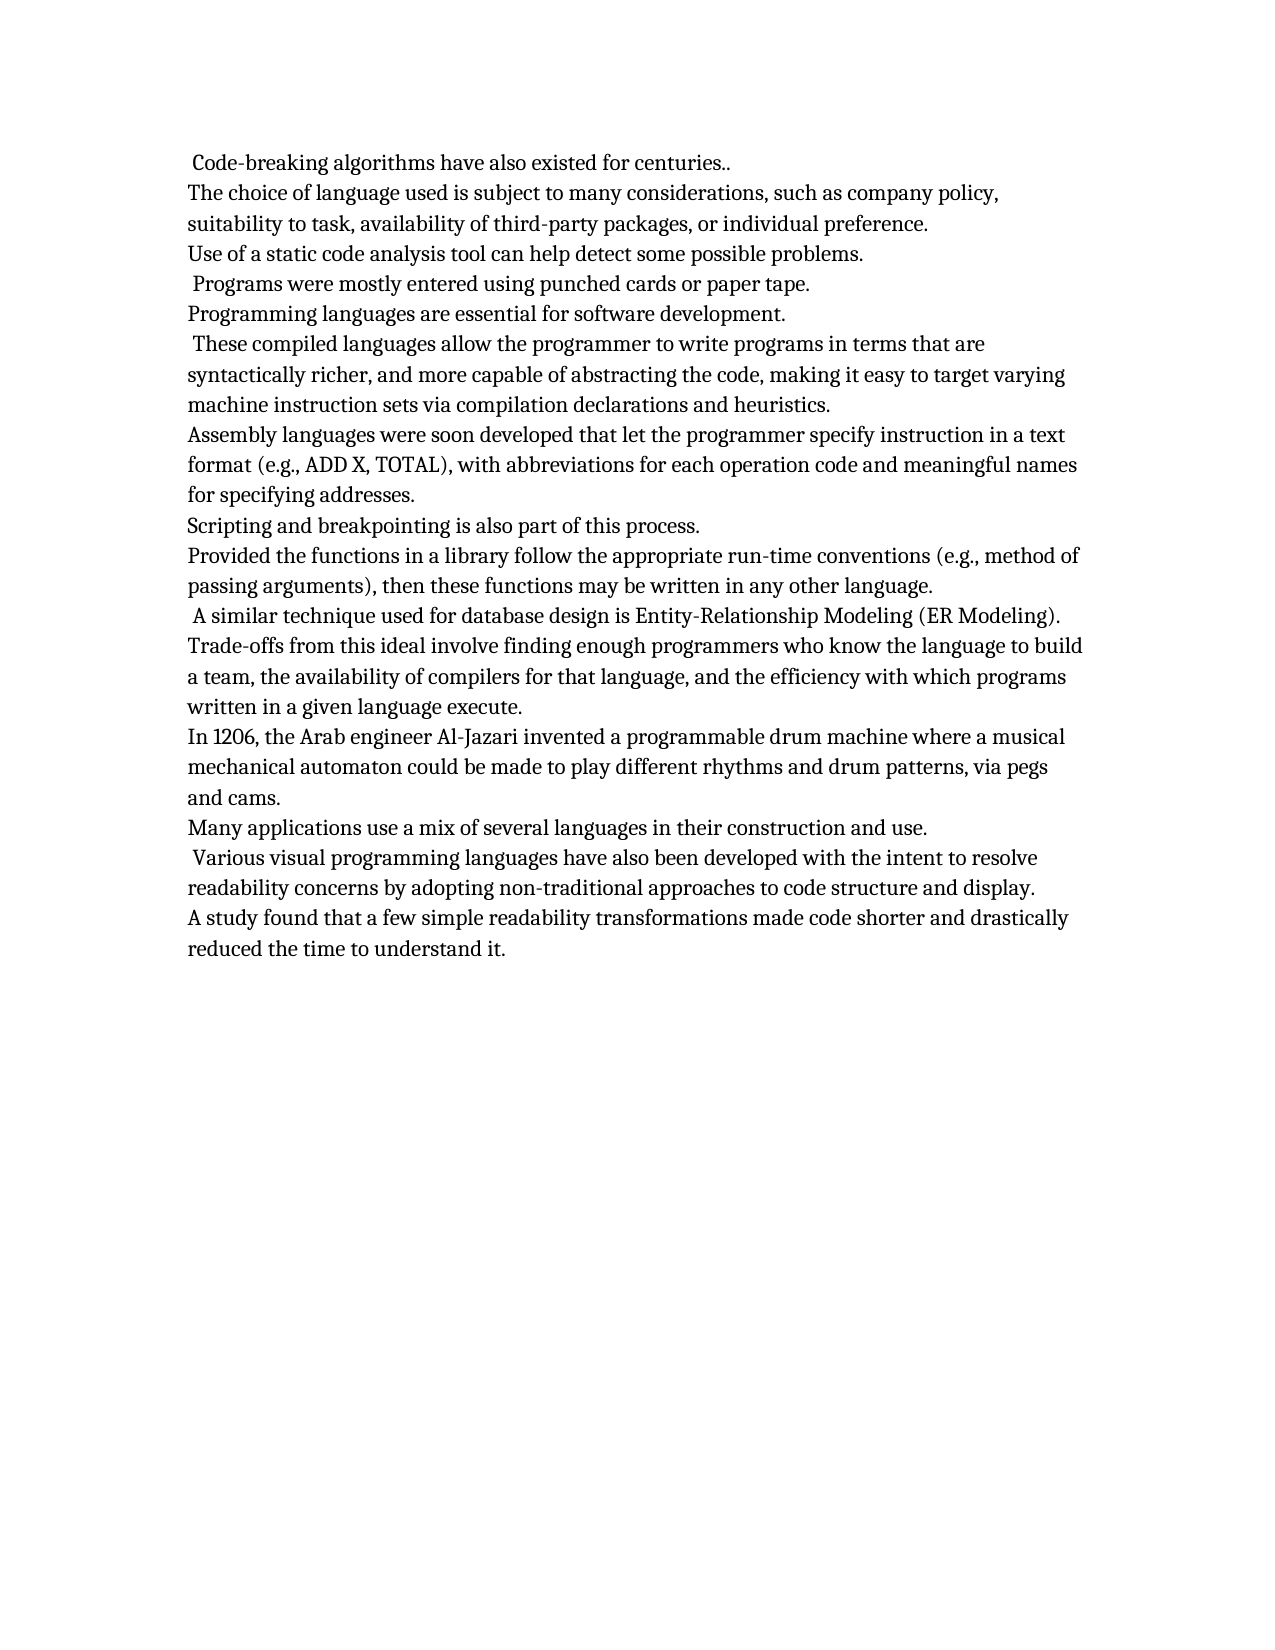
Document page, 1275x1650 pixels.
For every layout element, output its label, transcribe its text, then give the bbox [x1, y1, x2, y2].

text Code-breaking algorithms have also existed for centuries.. The choice of language used is subject to many considerations, such as company policy, suitability to task, availability of third-party packages, or individual preference. Use of a static code analysis tool can help detect some possible problems. Programs were mostly entered using punched cards or paper tape. Programming languages are essential for software development. These compiled languages allow the programmer to write programs in terms that are syntactically richer, and more capable of abstracting the code, making it easy to target varying machine instruction sets via compilation declarations and heuristics. Assembly languages were soon developed that let the programmer specify instruction in a text format (e.g., ADD X, TOTAL), with abbreviations for each operation code and meaningful names for specifying addresses. Scripting and breakpointing is also part of this process. Provided the functions in a library follow the appropriate run-time conventions (e.g., method of passing arguments), then these functions may be written in any other language. A similar technique used for database design is Entity-Relationship Modeling (ER Modeling). Trade-offs from this ideal involve finding enough programmers who know the language to build a team, the availability of compilers for that language, and the efficiency with which programs written in a given language execute. In 1206, the Arab engineer Al-Jazari invented a programmable drum machine where a musical mechanical automaton could be made to play different rhythms and drum patterns, via pegs and cams. Many applications use a mix of several languages in their construction and use. Various visual programming languages have also been developed with the intent to resolve readability concerns by adopting non-traditional approaches to code structure and display. A study found that a few simple readability transformations made code shorter and drastically reduced the time to understand it. [187, 150, 1087, 962]
